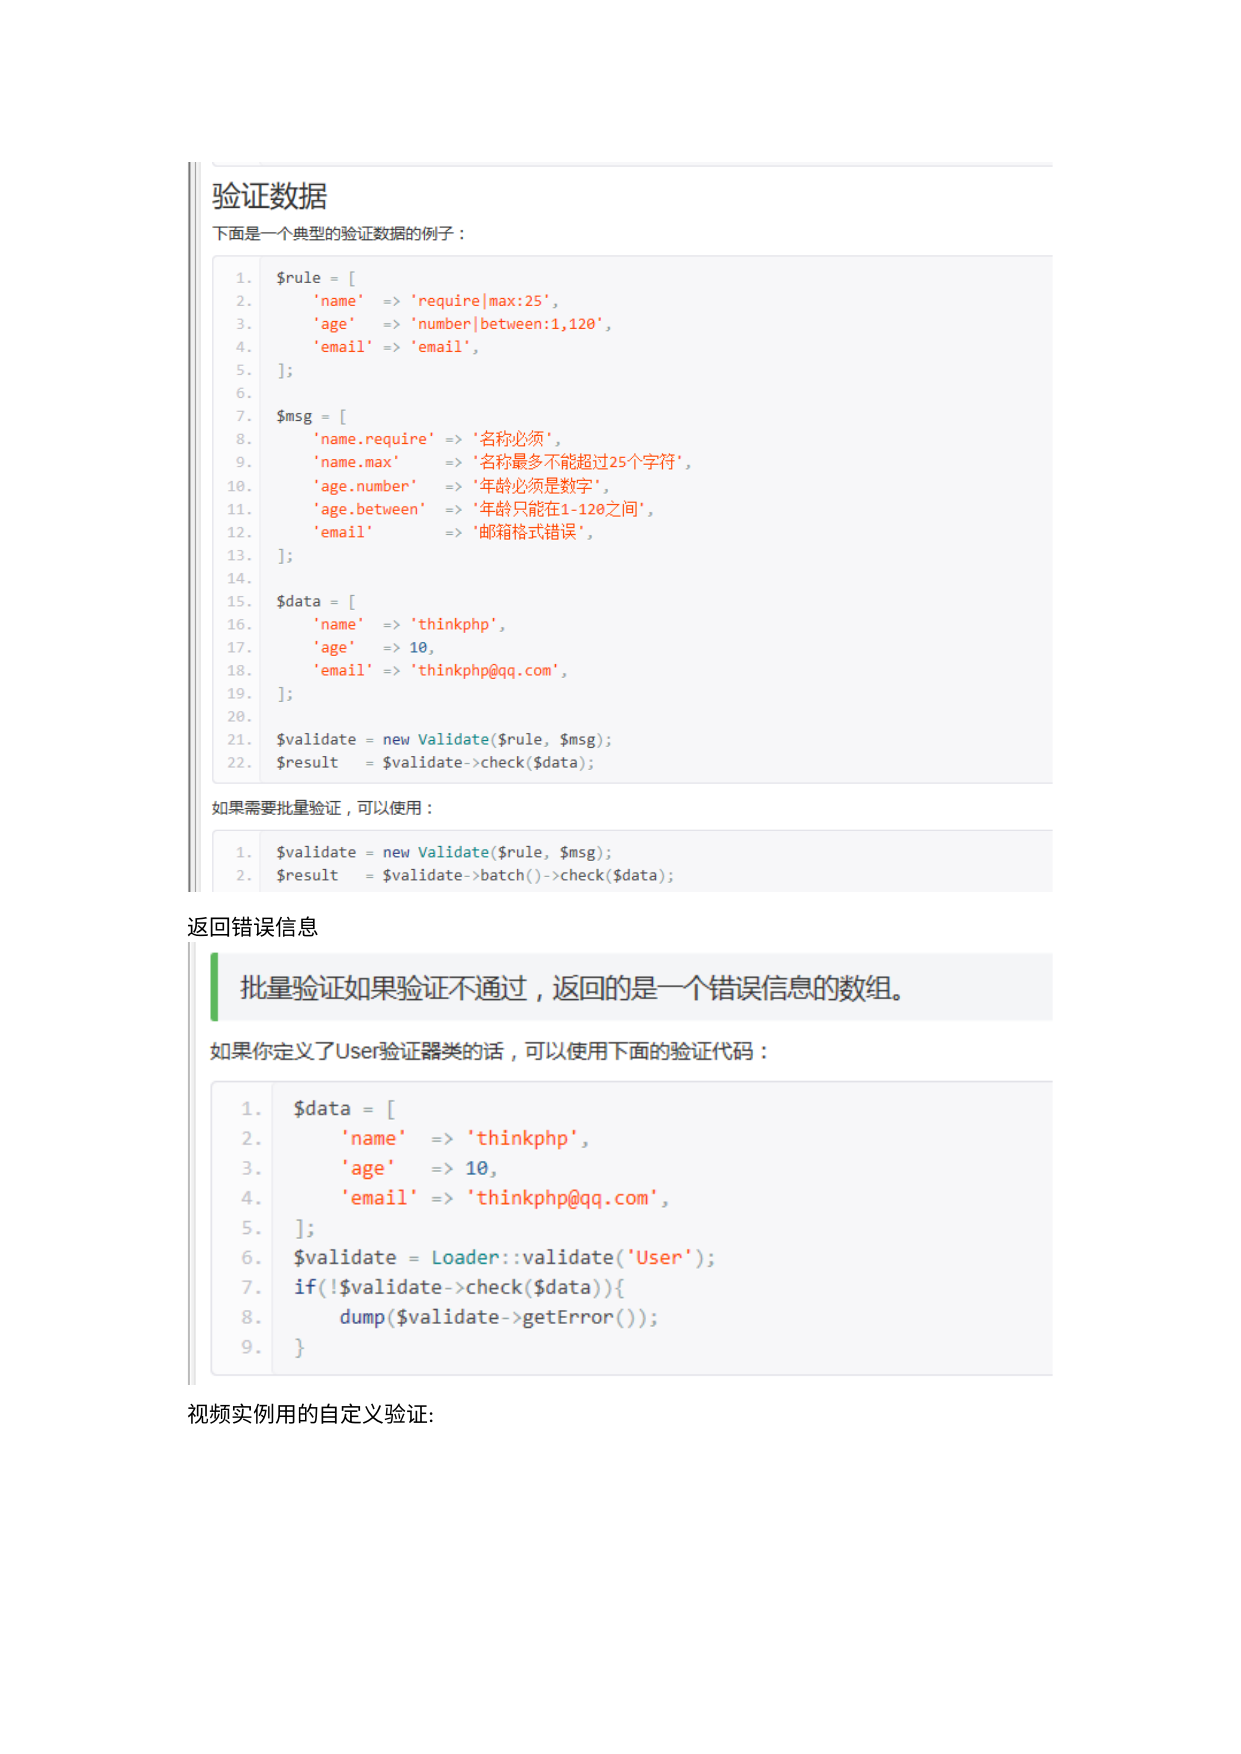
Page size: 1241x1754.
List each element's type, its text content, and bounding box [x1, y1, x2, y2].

picture [187, 162, 1053, 892]
text 返回错误信息 [187, 909, 1053, 942]
picture [187, 942, 1053, 1385]
text 视频实例用的自定义验证: [187, 1397, 1053, 1429]
